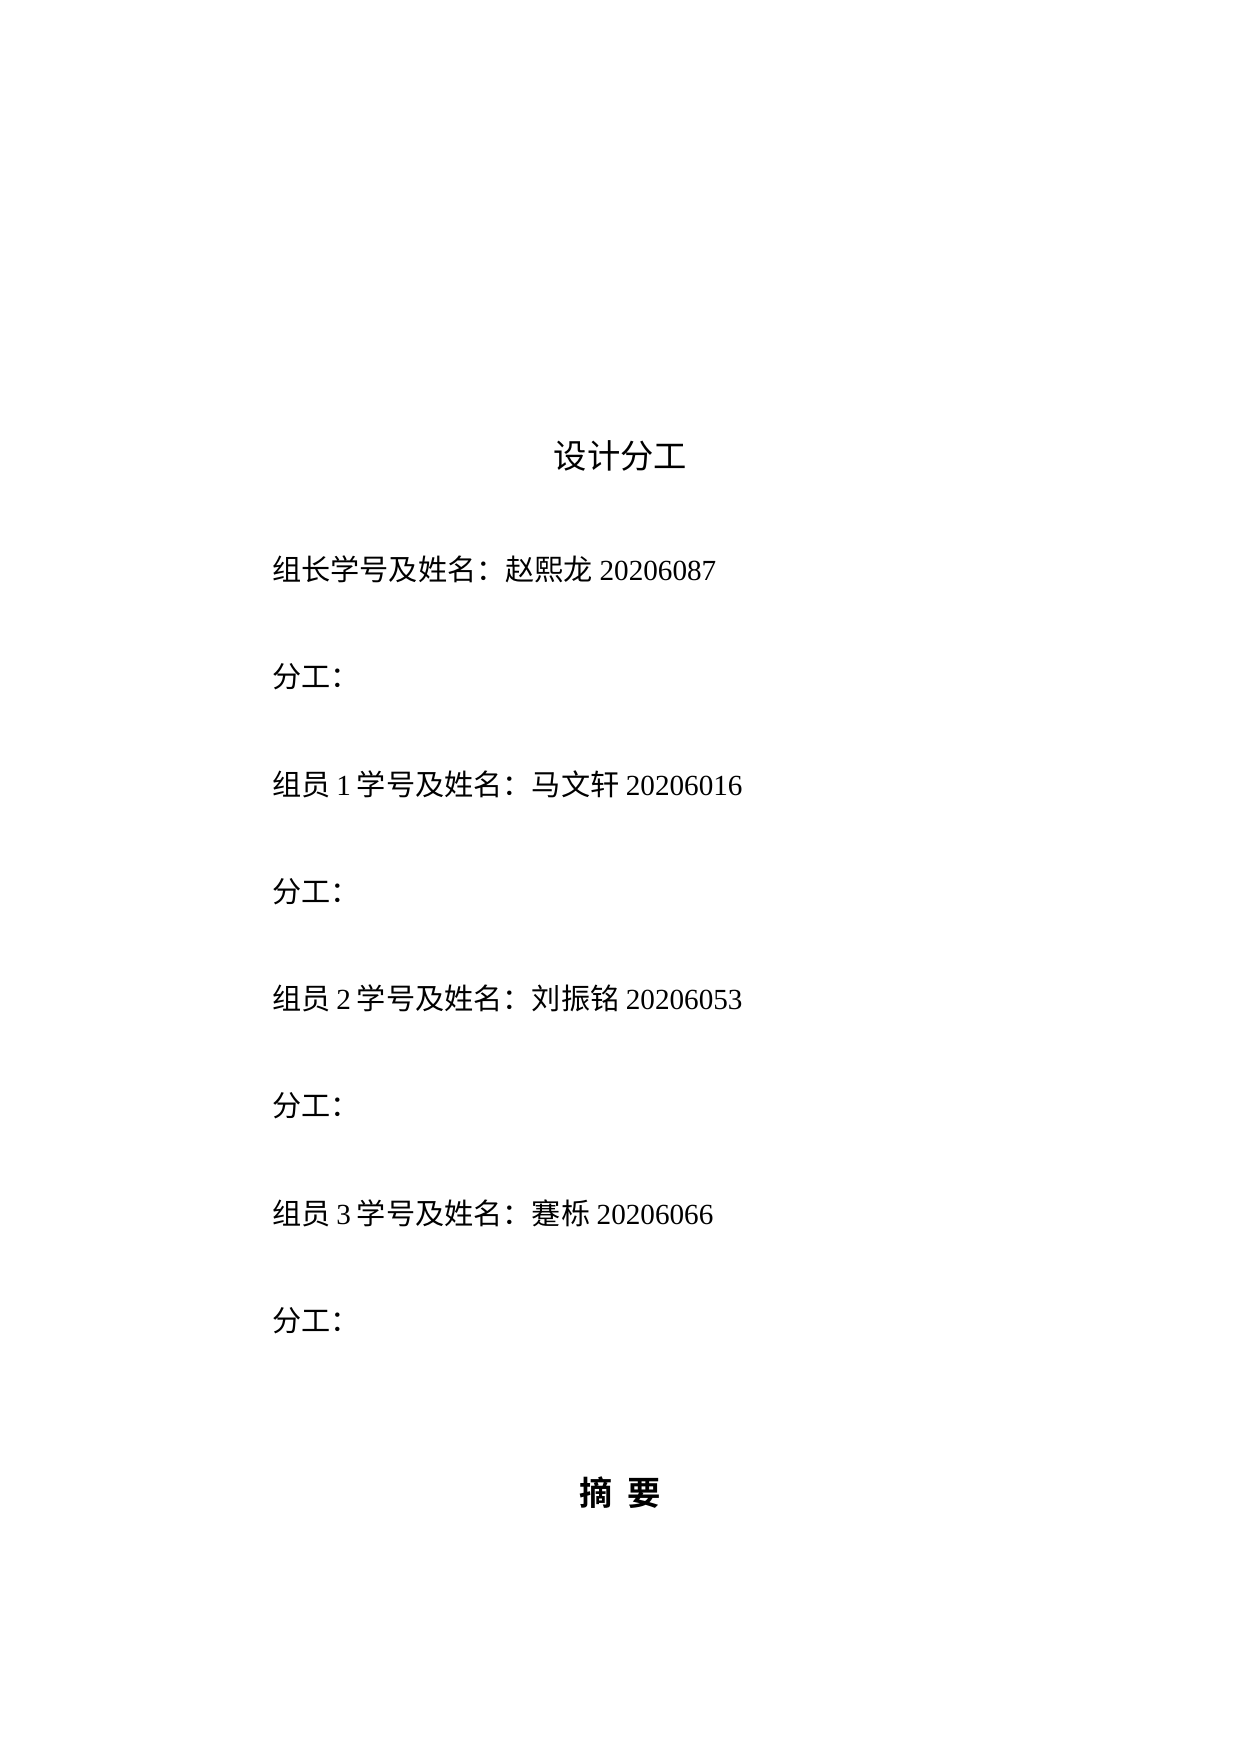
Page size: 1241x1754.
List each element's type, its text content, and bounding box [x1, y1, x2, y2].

text 分工： [272, 857, 1053, 922]
text 分工： [272, 642, 1053, 707]
text 分工： [272, 1286, 1053, 1351]
text 组员3学号及姓名：蹇栎 20206066 [272, 1179, 1053, 1244]
text 组员2学号及姓名：刘振铭 20206053 [272, 964, 1053, 1029]
text 分工： [272, 1072, 1053, 1137]
text 组长学号及姓名：赵熙龙 20206087 [272, 535, 1053, 600]
text 摘 要 [187, 1458, 1053, 1523]
text 组员1学号及姓名：马文轩 20206016 [272, 750, 1053, 815]
text 设计分工 [187, 422, 1053, 487]
